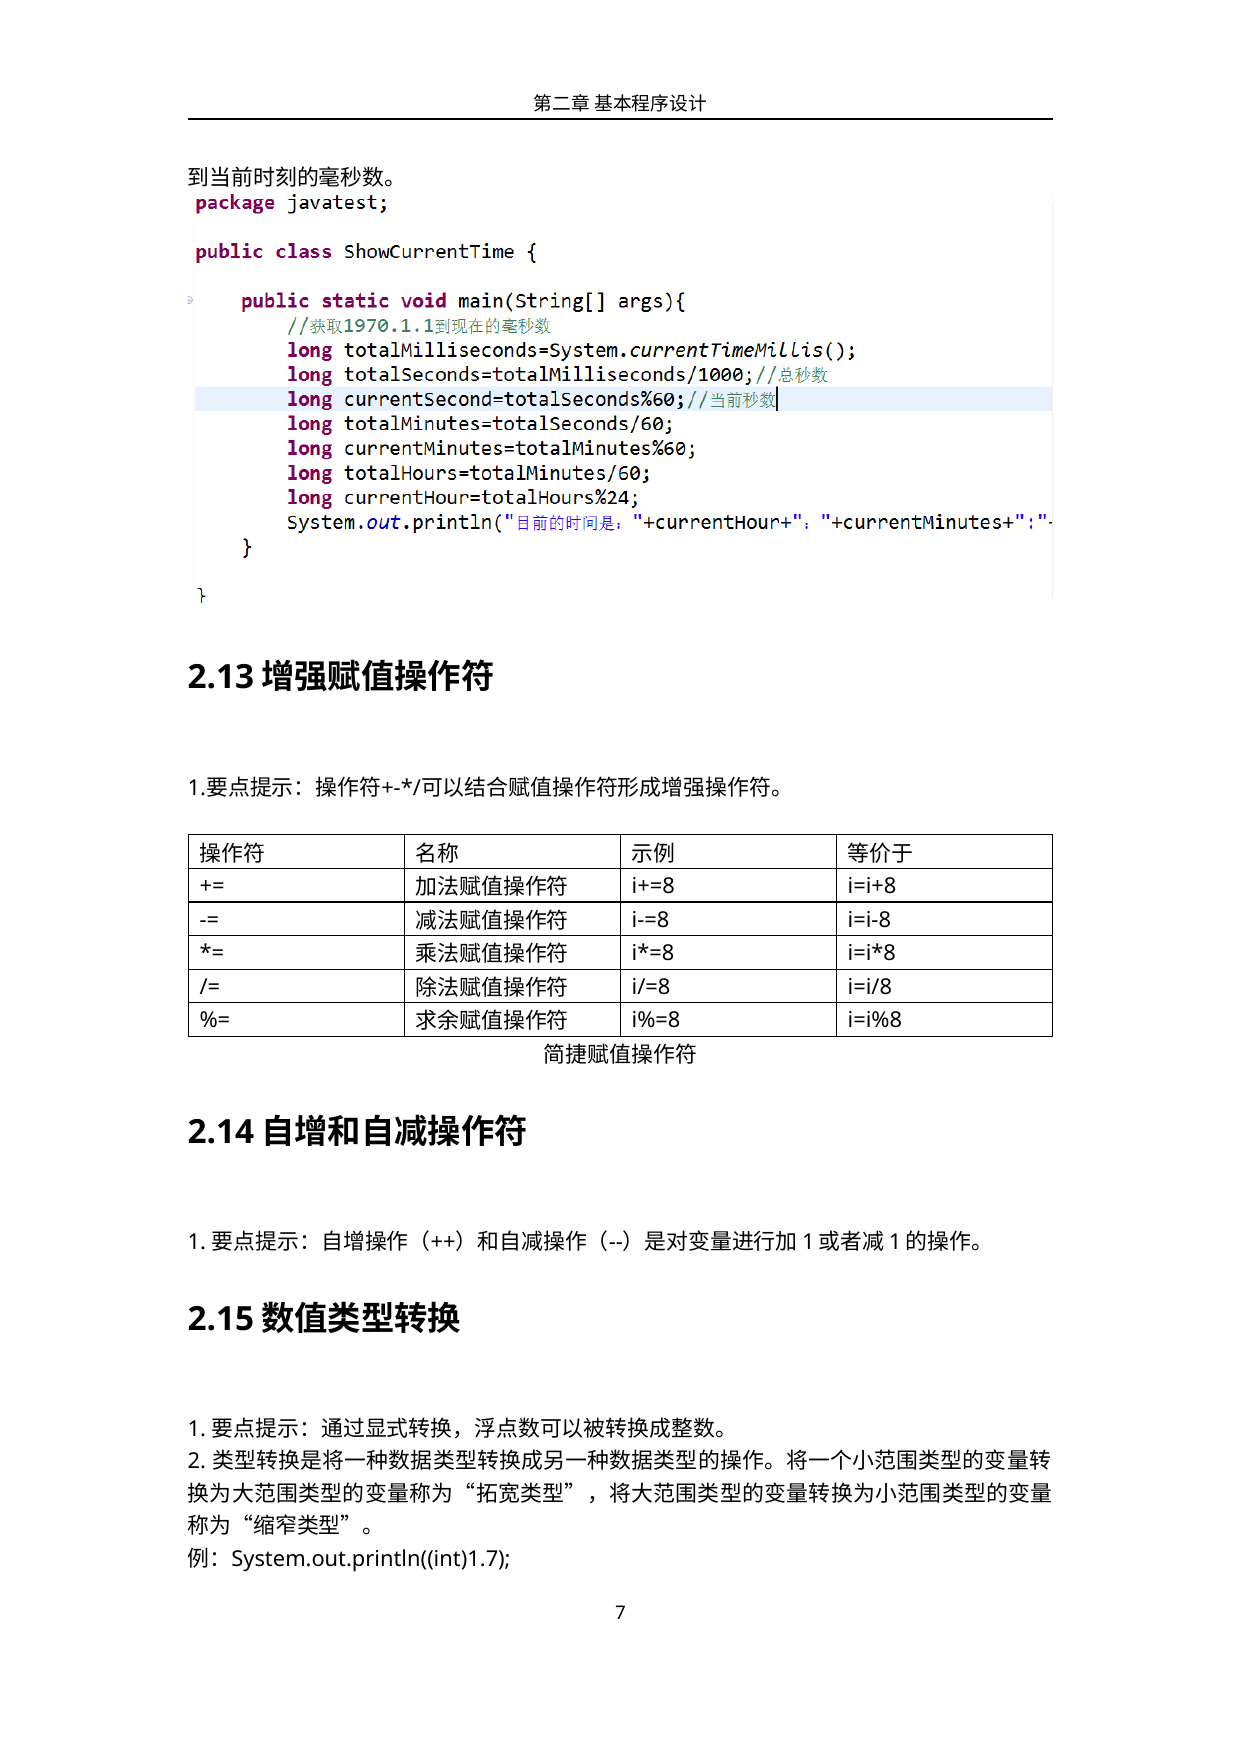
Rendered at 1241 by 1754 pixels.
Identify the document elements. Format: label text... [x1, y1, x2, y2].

text 2. 类型转换是将一种数据类型转换成另一种数据类型的操作。将一个小范围类型的变量转换为大范围类型的变量称为“拓宽类型”，将大范围类型的变量转换为小范围类型的变量称为“缩窄类型”。 [187, 1443, 1053, 1541]
table_cell *= [189, 936, 404, 968]
table_cell += [189, 869, 404, 901]
table_header 等价于 [837, 835, 1052, 868]
table_cell 求余赋值操作符 [405, 1003, 620, 1036]
table_cell i%=8 [621, 1003, 836, 1036]
table_header 示例 [621, 835, 836, 868]
subtitle 2.13增强赋值操作符 [187, 642, 1053, 707]
table_cell i+=8 [621, 869, 836, 901]
table_cell i=i+8 [837, 869, 1052, 901]
table_cell 加法赋值操作符 [405, 869, 620, 901]
table_cell i=i/8 [837, 970, 1052, 1002]
table_cell i=i-8 [837, 903, 1052, 935]
table_header 操作符 [189, 835, 404, 868]
table_cell i-=8 [621, 903, 836, 935]
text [187, 160, 1053, 192]
subtitle 2.14自增和自减操作符 [187, 1096, 1053, 1161]
picture [187, 192, 1053, 603]
subtitle 2.15数值类型转换 [187, 1283, 1053, 1348]
text 1. 要点提示：通过显式转换，浮点数可以被转换成整数。 [187, 1411, 1053, 1443]
table_cell %= [189, 1003, 404, 1036]
table_cell i/=8 [621, 970, 836, 1002]
text 1. 要点提示：自增操作（++）和自减操作（--）是对变量进行加1或者减1的操作。 [187, 1223, 1053, 1256]
table_cell 减法赋值操作符 [405, 903, 620, 935]
table_cell i*=8 [621, 936, 836, 968]
table_header 名称 [405, 835, 620, 868]
table_cell -= [189, 903, 404, 935]
table_cell 除法赋值操作符 [405, 970, 620, 1002]
text 例：System.out.println((int)1.7); [187, 1541, 1053, 1573]
table_cell i=i*8 [837, 936, 1052, 968]
table_cell /= [189, 970, 404, 1002]
table_cell i=i%8 [837, 1003, 1052, 1036]
text 简捷赋值操作符 [187, 1037, 1053, 1069]
text 1.要点提示：操作符+-*/可以结合赋值操作符形成增强操作符。 [187, 769, 1053, 802]
table_cell 乘法赋值操作符 [405, 936, 620, 968]
